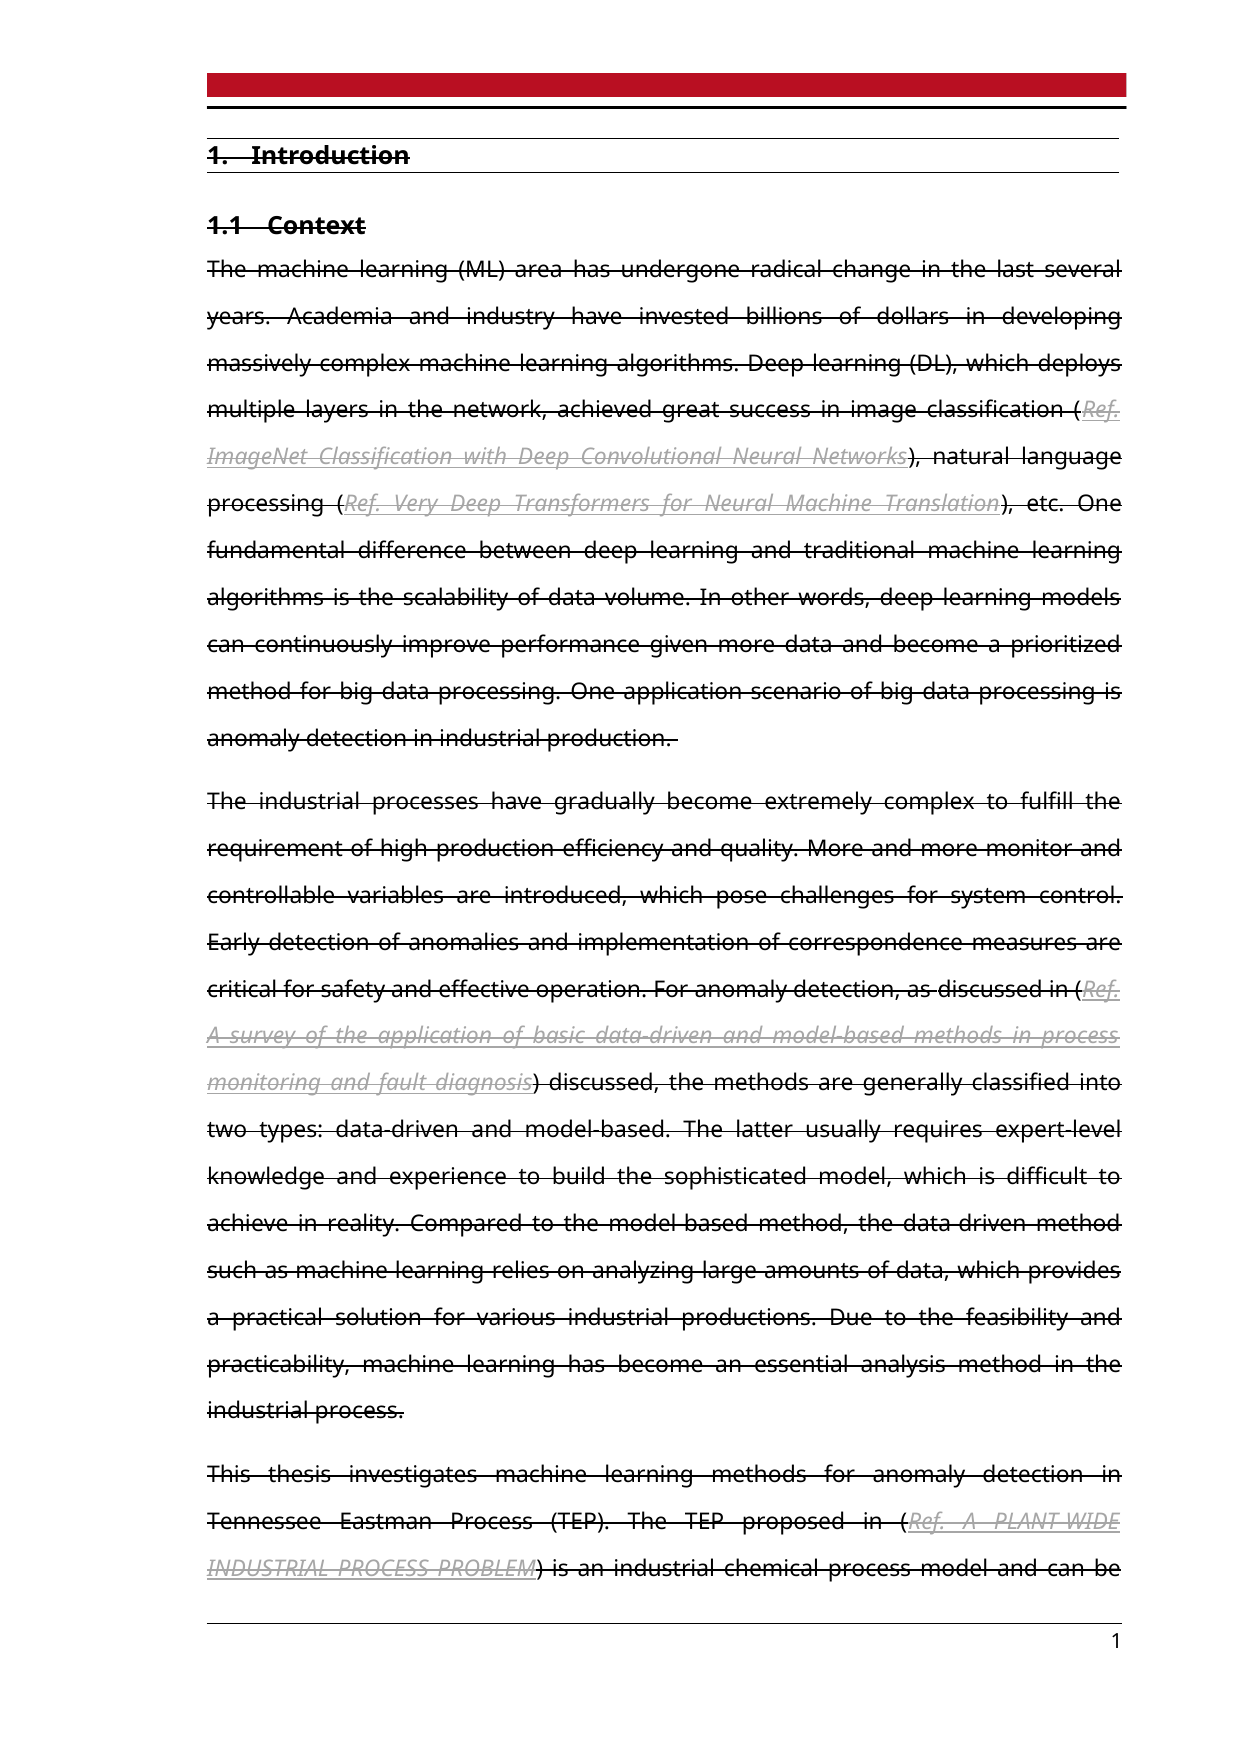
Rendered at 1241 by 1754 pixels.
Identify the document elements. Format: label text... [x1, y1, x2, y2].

text The machine learning (ML) area has undergone radical change in the last several years. Academia and industry have invested billions of dollars in developing massively complex machine learning algorithms. Deep learning (DL), which deploys multiple layers in the network, achieved great success in image classification (Ref. ImageNet Classification with Deep Convolutional Neural Networks), natural language processing (Ref. Very Deep Transformers for Neural Machine Translation), etc. One fundamental difference between deep learning and traditional machine learning algorithms is the scalability of data volume. In other words, deep learning models can continuously improve performance given more data and become a prioritized method for big data processing. One application scenario of big data processing is anomaly detection in industrial production. [207, 366, 1122, 458]
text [207, 1477, 1122, 1583]
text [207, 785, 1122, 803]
text The machine learning (ML) area has undergone radical change in the last several years. Academia and industry have invested billions of dollars in developing massively complex machine learning algorithms. Deep learning (DL), which deploys multiple layers in the network, achieved great success in image classification (Ref. ImageNet Classification with Deep Convolutional Neural Networks), natural language processing (Ref. Very Deep Transformers for Neural Machine Translation), etc. One fundamental difference between deep learning and traditional machine learning algorithms is the scalability of data volume. In other words, deep learning models can continuously improve performance given more data and become a prioritized method for big data processing. One application scenario of big data processing is anomaly detection in industrial production. [207, 553, 1122, 645]
text The machine learning (ML) area has undergone radical change in the last several years. Academia and industry have invested billions of dollars in developing massively complex machine learning algorithms. Deep learning (DL), which deploys multiple layers in the network, achieved great success in image classification (Ref. ImageNet Classification with Deep Convolutional Neural Networks), natural language processing (Ref. Very Deep Transformers for Neural Machine Translation), etc. One fundamental difference between deep learning and traditional machine learning algorithms is the scalability of data volume. In other words, deep learning models can continuously improve performance given more data and become a prioritized method for big data processing. One application scenario of big data processing is anomaly detection in industrial production. [207, 459, 1122, 551]
subtitle Context [207, 211, 1122, 240]
text The machine learning (ML) area has undergone radical change in the last several years. Academia and industry have invested billions of dollars in developing massively complex machine learning algorithms. Deep learning (DL), which deploys multiple layers in the network, achieved great success in image classification (Ref. ImageNet Classification with Deep Convolutional Neural Networks), natural language processing (Ref. Very Deep Transformers for Neural Machine Translation), etc. One fundamental difference between deep learning and traditional machine learning algorithms is the scalability of data volume. In other words, deep learning models can continuously improve performance given more data and become a prioritized method for big data processing. One application scenario of big data processing is anomaly detection in industrial production. [207, 694, 1122, 753]
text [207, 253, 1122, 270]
text The industrial processes have gradually become extremely complex to fulfill the requirement of high production efficiency and quality. More and more monitor and controllable variables are introduced, which pose challenges for system control. Early detection of anomalies and implementation of correspondence measures are critical for safety and effective operation. For anomaly detection, as discussed in (Ref. A survey of the application of basic data-driven and model-based methods in process monitoring and fault diagnosis) discussed, the methods are generally classified into two types: data-driven and model-based. The latter usually requires expert-level knowledge and experience to build the sophisticated model, which is difficult to achieve in reality. Compared to the model-based method, the data-driven method such as machine learning relies on analyzing large amounts of data, which provides a practical solution for various industrial productions. Due to the feasibility and practicability, machine learning has become an essential analysis method in the industrial process. [207, 1226, 1122, 1318]
subtitle Introduction [207, 139, 1119, 172]
text The industrial processes have gradually become extremely complex to fulfill the requirement of high production efficiency and quality. More and more monitor and controllable variables are introduced, which pose challenges for system control. Early detection of anomalies and implementation of correspondence measures are critical for safety and effective operation. For anomaly detection, as discussed in (Ref. A survey of the application of basic data-driven and model-based methods in process monitoring and fault diagnosis) discussed, the methods are generally classified into two types: data-driven and model-based. The latter usually requires expert-level knowledge and experience to build the sophisticated model, which is difficult to achieve in reality. Compared to the model-based method, the data-driven method such as machine learning relies on analyzing large amounts of data, which provides a practical solution for various industrial productions. Due to the feasibility and practicability, machine learning has become an essential analysis method in the industrial process. [207, 945, 1122, 1084]
picture [206, 73, 1127, 109]
